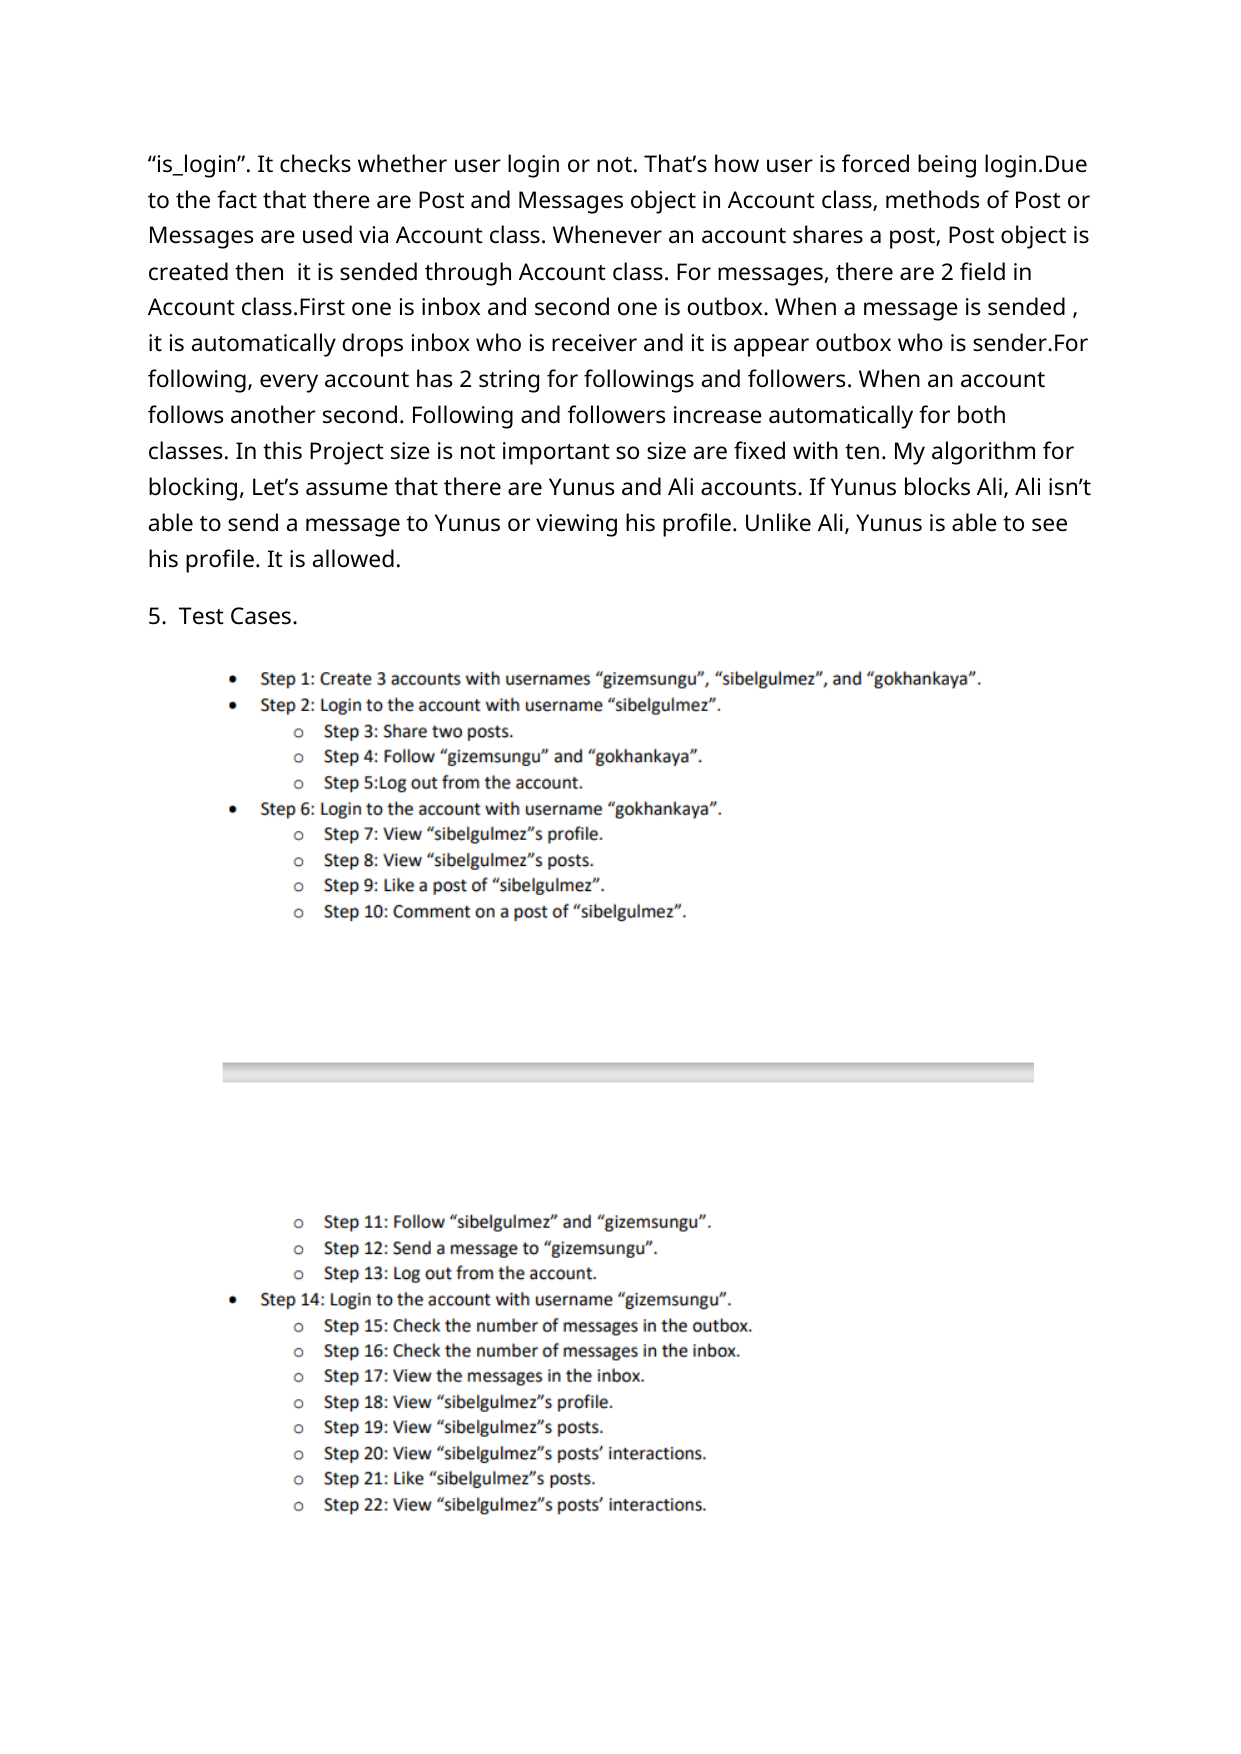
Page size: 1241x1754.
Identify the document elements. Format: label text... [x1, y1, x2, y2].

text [148, 148, 1093, 574]
text 5. Test Cases. [148, 600, 1093, 631]
picture [222, 656, 1034, 1527]
